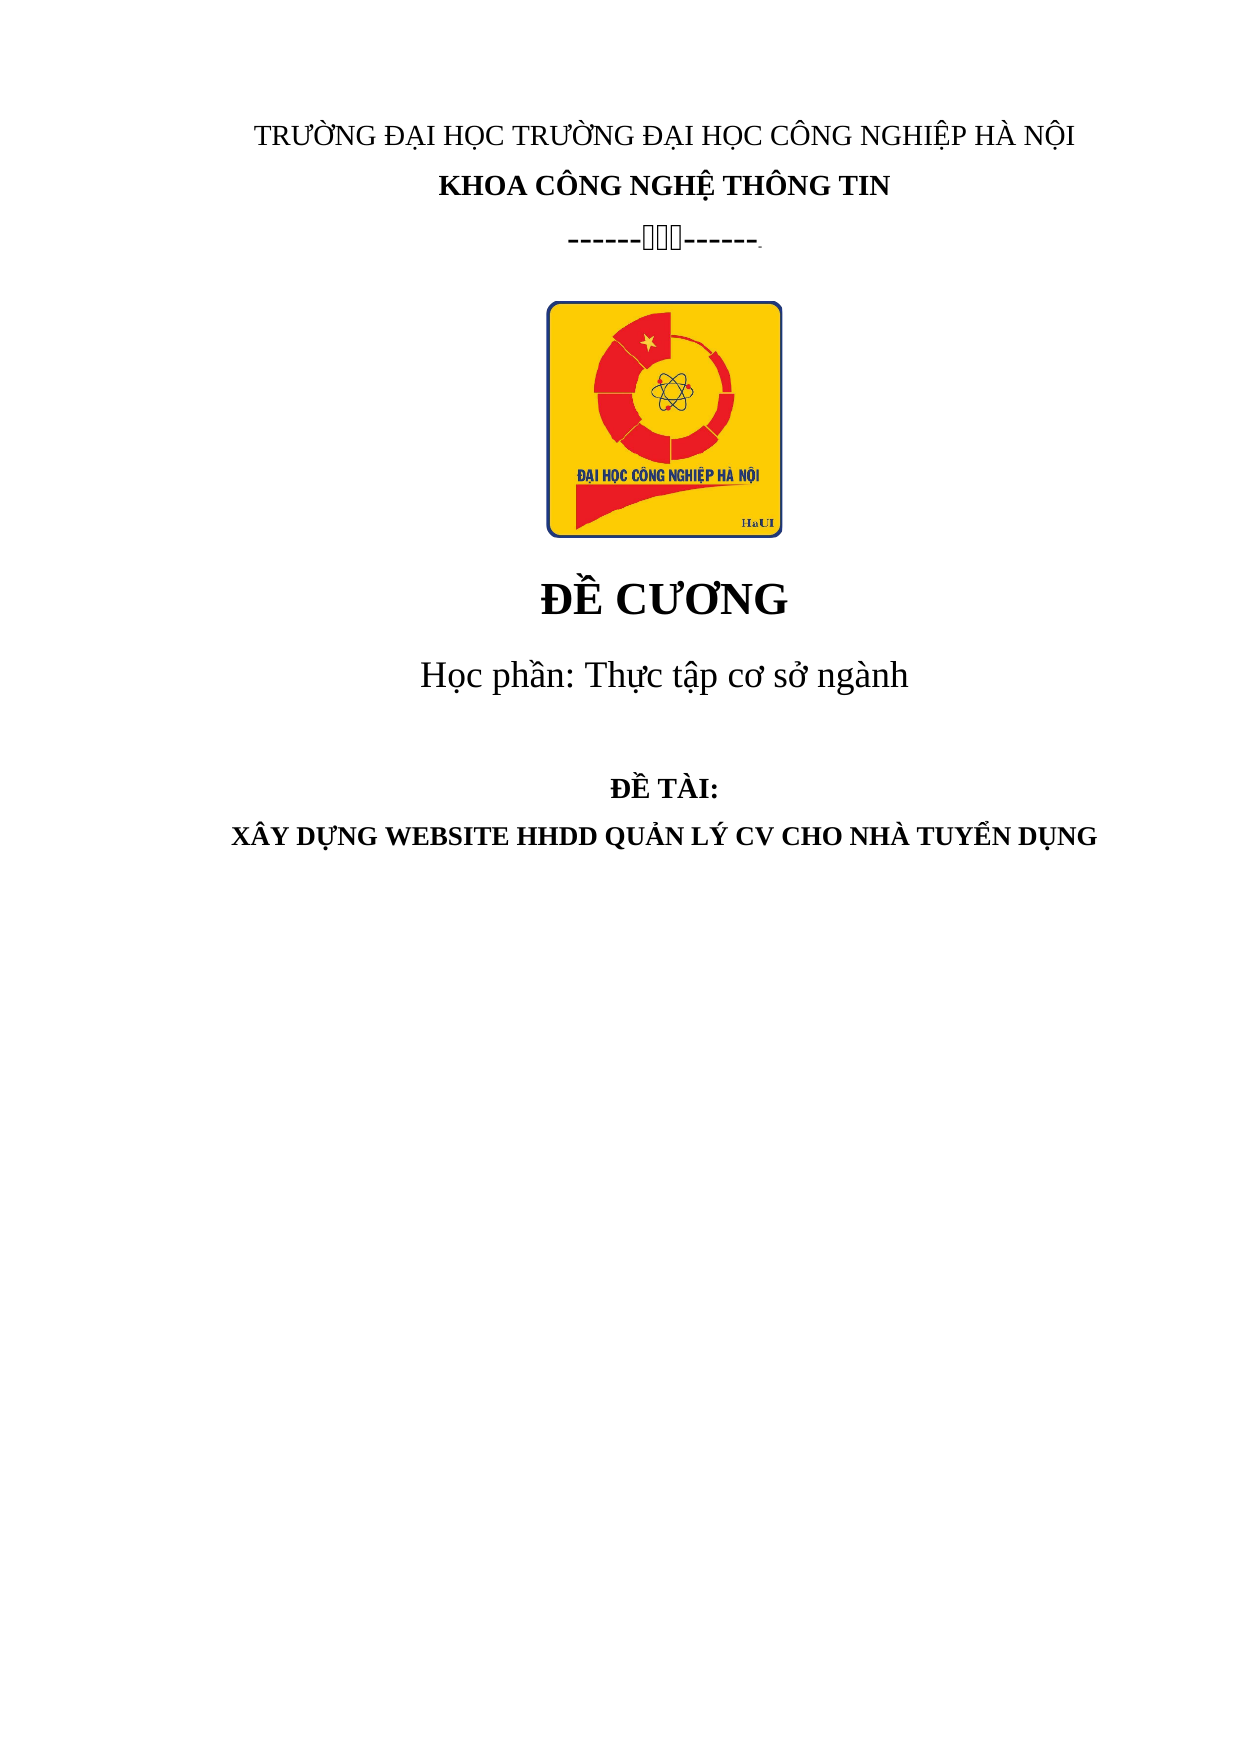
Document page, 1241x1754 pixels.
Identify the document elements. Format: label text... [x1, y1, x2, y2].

text Học phần: Thực tập cơ sở ngành [207, 652, 1122, 696]
text ------------- [207, 215, 1122, 258]
text ĐỀ TÀI: XÂY DỰNG WEBSITE HHDD QUẢN LÝ CV CHO NHÀ TUYỂN DỤNG [207, 771, 1122, 851]
picture [546, 301, 783, 538]
text ĐỀ CƯƠNG [207, 571, 1122, 624]
text TRƯỜNG ĐẠI HỌC TRƯỜNG ĐẠI HỌC CÔNG NGHIỆP HÀ NỘI [207, 118, 1122, 152]
title KHOA CÔNG NGHỆ THÔNG TIN [207, 168, 1122, 202]
